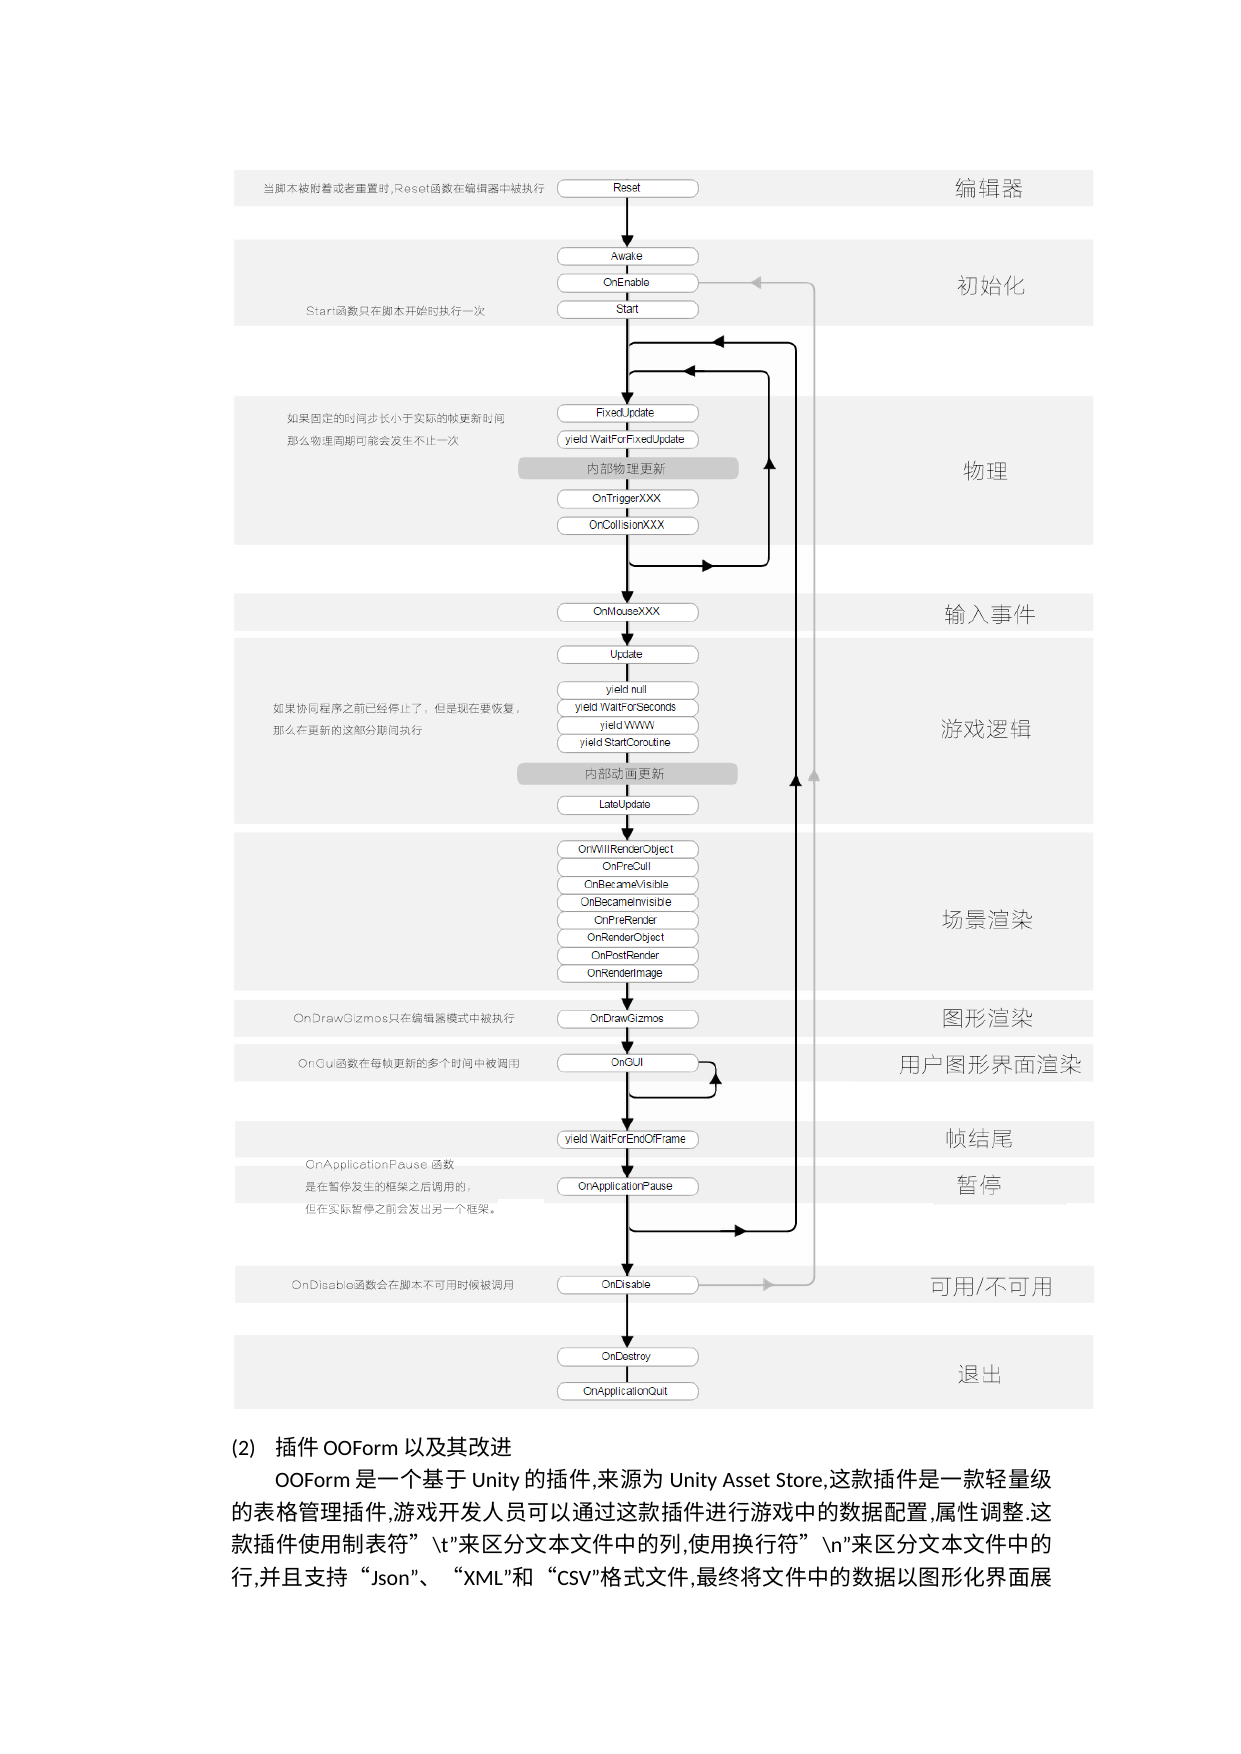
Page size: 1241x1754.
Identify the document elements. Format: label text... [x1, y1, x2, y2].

picture [231, 162, 1097, 1409]
list 插件OOForm以及其改进 [231, 1429, 1053, 1462]
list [231, 1462, 1053, 1592]
